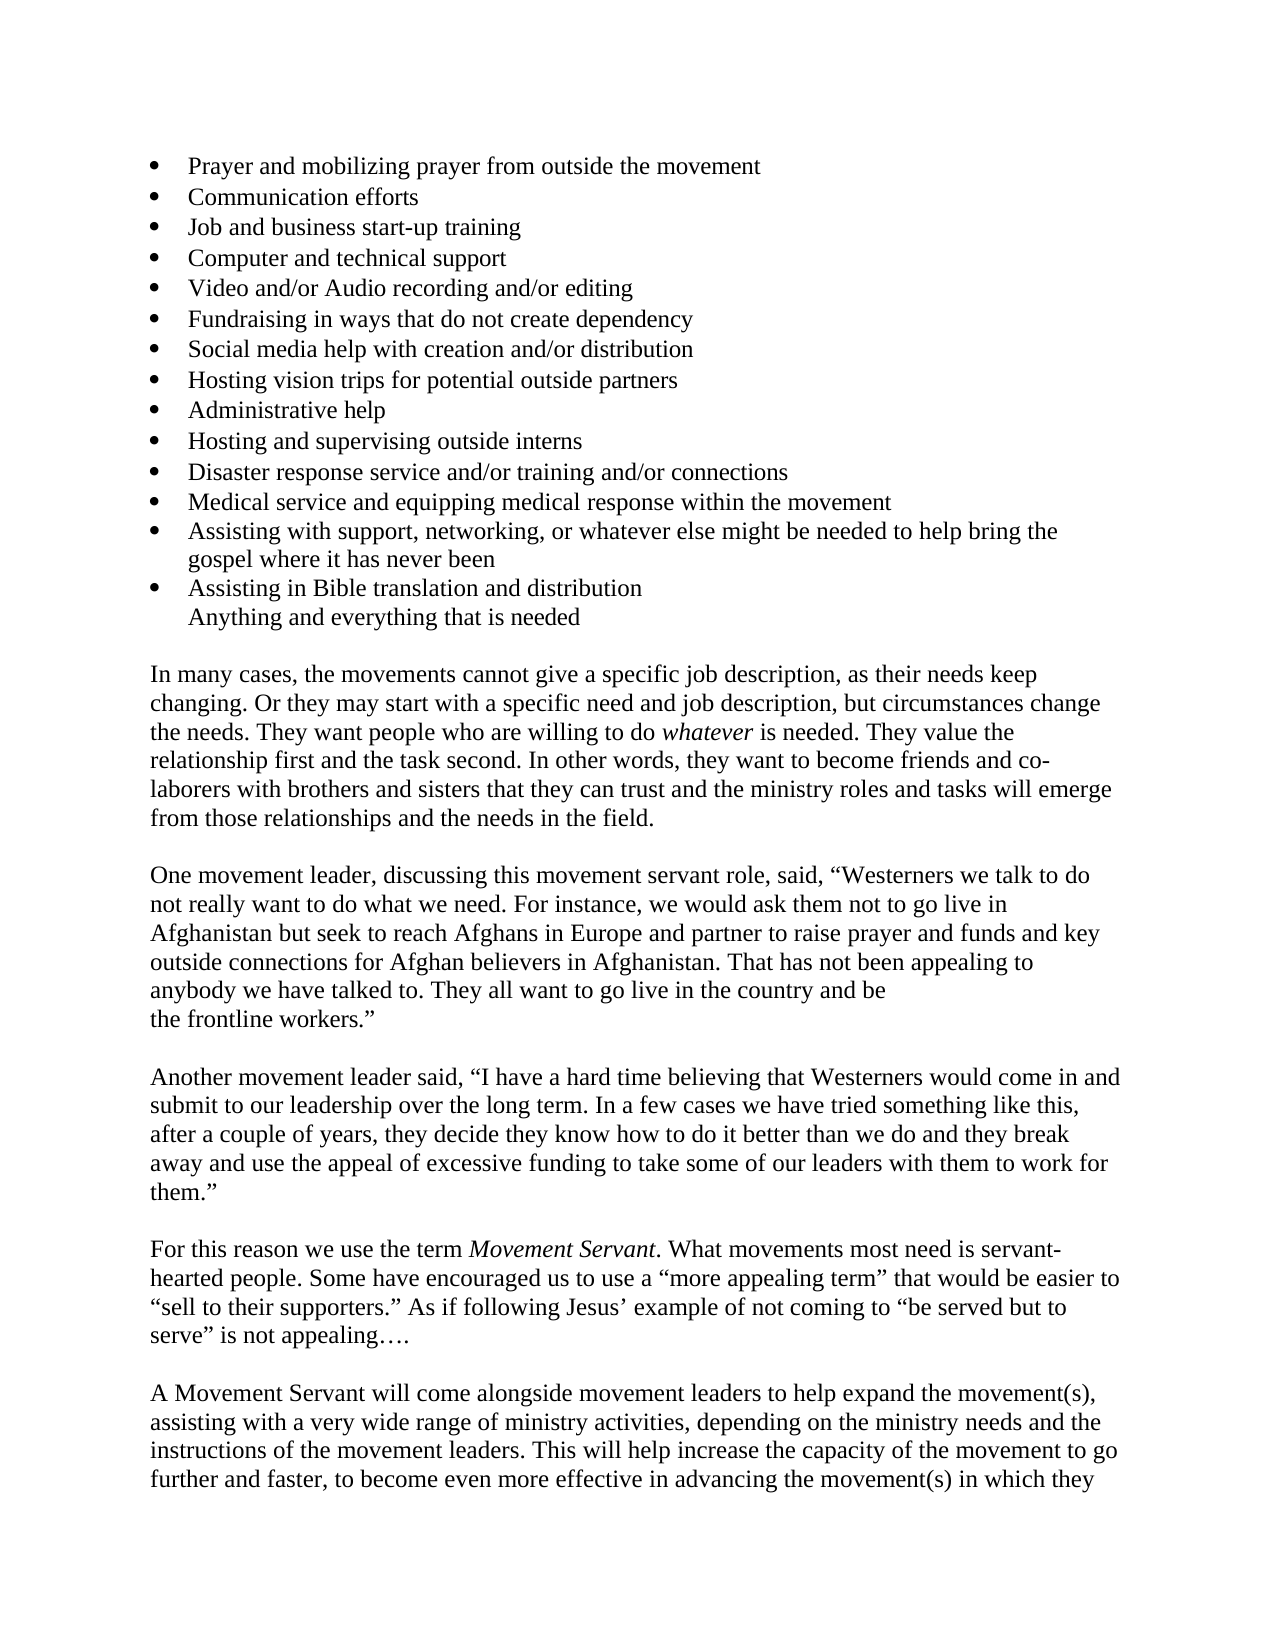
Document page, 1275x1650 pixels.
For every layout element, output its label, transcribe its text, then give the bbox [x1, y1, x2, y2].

text Another movement leader said, “I have a hard time believing that Westerners would come in and submit to our leadership over the long term. In a few cases we have tried something like this, after a couple of years, they decide they know how to do it better than we do and they break away and use the appeal of excessive funding to take some of our leaders with them to work for them.” [150, 1062, 1125, 1205]
list Hosting vision trips for potential outside partners [150, 364, 1125, 394]
text In many cases, the movements cannot give a specific job description, as their needs keep changing. Or they may start with a specific need and job description, but circumstances change the needs. They want people who are willing to do whatever is needed. They value the relationship first and the task second. In other words, they want to become friends and co-laborers with brothers and sisters that they can trust and the ministry roles and tasks will emerge from those relationships and the needs in the field. [150, 659, 1125, 832]
list Hosting and supervising outside interns [150, 425, 1125, 456]
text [150, 1378, 1125, 1493]
list Prayer and mobilizing prayer from outside the movement [150, 150, 1125, 181]
list Fundraising in ways that do not create dependency [150, 303, 1125, 333]
list Disaster response service and/or training and/or connections [150, 456, 1125, 486]
list Assisting with support, networking, or whatever else might be needed to help bring the gospel where it has never been [150, 517, 1125, 573]
list Communication efforts [150, 181, 1125, 211]
text Anything and everything that is needed [188, 602, 1125, 659]
list Video and/or Audio recording and/or editing [150, 272, 1125, 303]
text For this reason we use the term Movement Servant. What movements most need is servant-hearted people. Some have encouraged us to use a “more appealing term” that would be easier to “sell to their supporters.” As if following Jesus’ example of not coming to “be served but to serve” is not appealing…. [150, 1234, 1125, 1349]
list Medical service and equipping medical response within the movement [150, 486, 1125, 517]
list Computer and technical support [150, 242, 1125, 272]
list Social media help with creation and/or distribution [150, 333, 1125, 364]
list Administrative help [150, 394, 1125, 425]
text One movement leader, discussing this movement servant role, said, “Westerners we talk to do not really want to do what we need. For instance, we would ask them not to go live in Afghanistan but seek to reach Afghans in Europe and partner to raise prayer and funds and key outside connections for Afghan believers in Afghanistan. That has not been appealing to anybody we have talked to. They all want to go live in the country and be [150, 860, 1125, 1004]
list Job and business start-up training [150, 211, 1125, 242]
list Assisting in Bible translation and distribution [150, 573, 1125, 602]
text the frontline workers.” [150, 1004, 1125, 1033]
